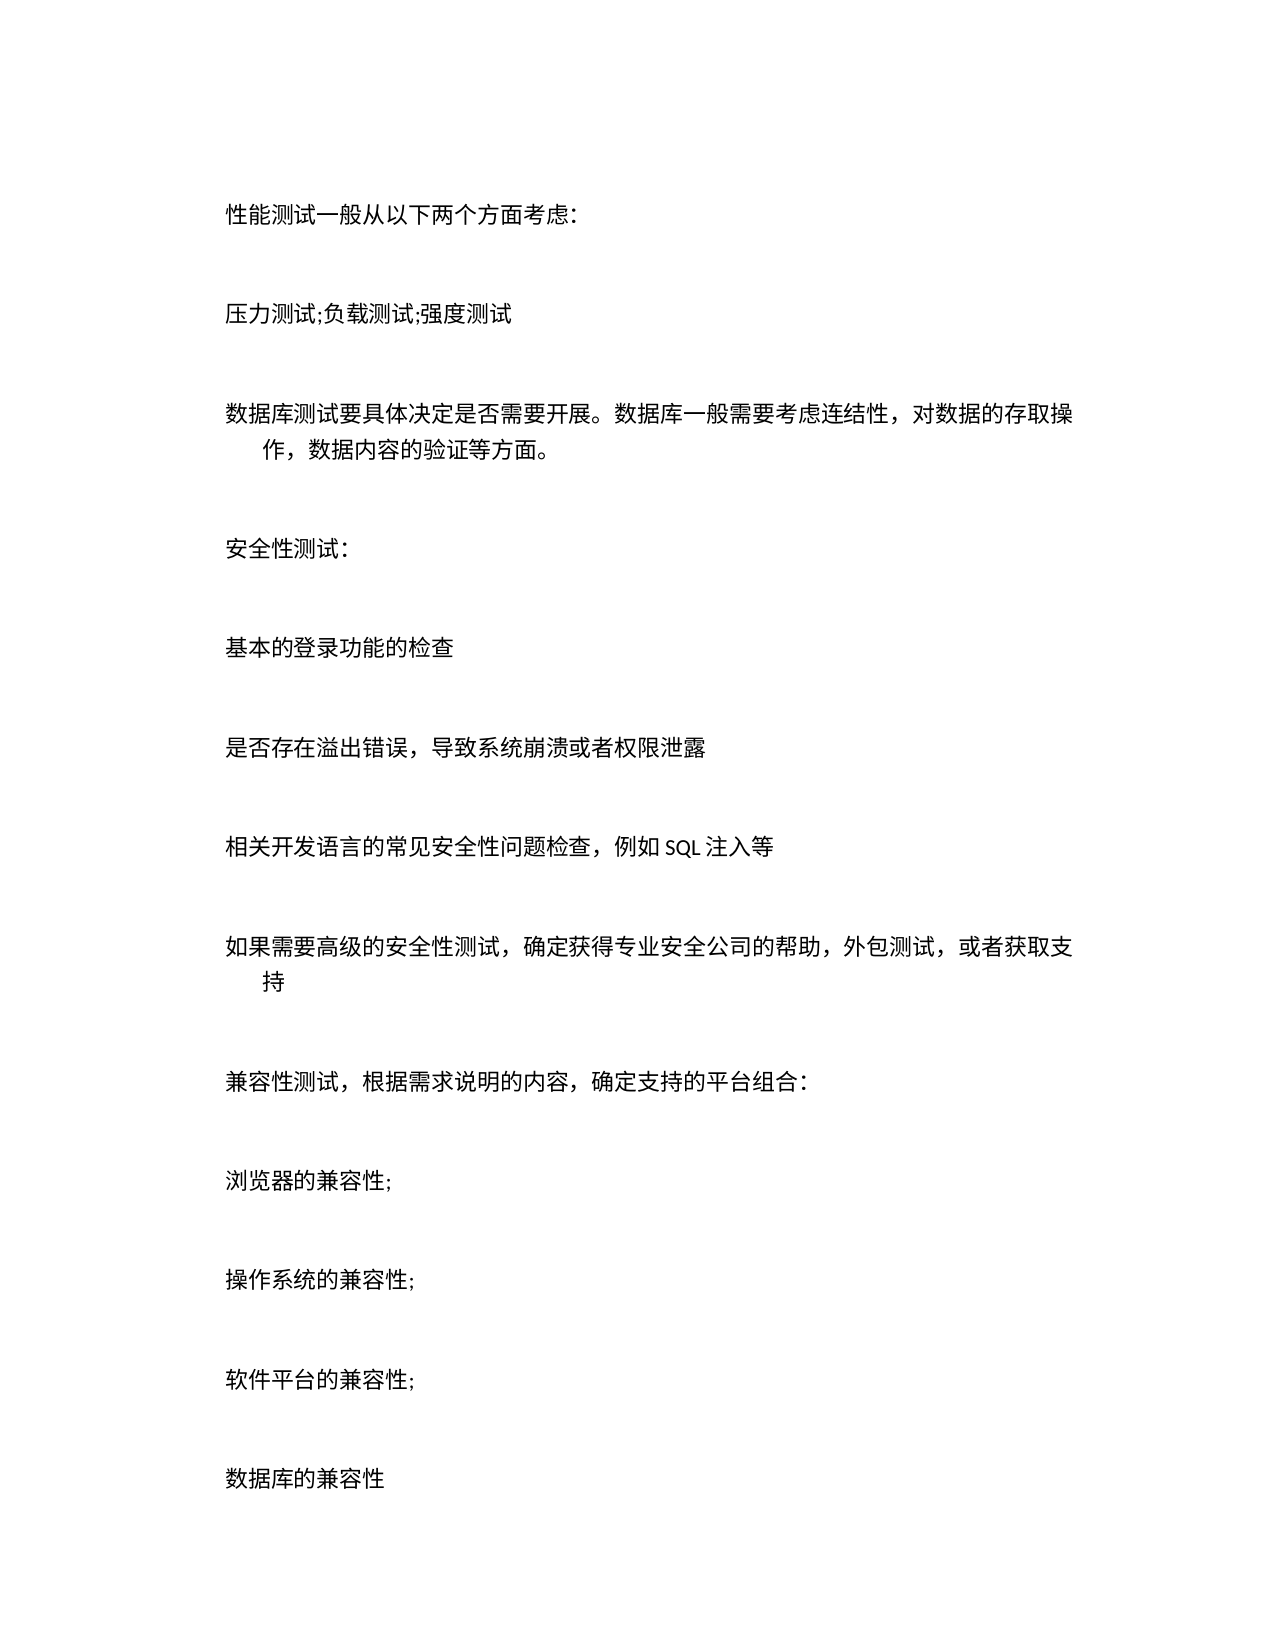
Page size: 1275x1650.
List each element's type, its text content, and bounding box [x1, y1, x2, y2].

text 是否存在溢出错误，导致系统崩溃或者权限泄露 [225, 729, 1087, 763]
text 基本的登录功能的检查 [225, 630, 1087, 663]
text 数据库测试要具体决定是否需要开展。数据库一般需要考虑连结性，对数据的存取操作，数据内容的验证等方面。 [225, 396, 1087, 465]
text 压力测试;负载测试;强度测试 [225, 296, 1087, 329]
text 数据库的兼容性 [225, 1461, 1087, 1494]
text 如果需要高级的安全性测试，确定获得专业安全公司的帮助，外包测试，或者获取支持 [225, 928, 1087, 997]
text 相关开发语言的常见安全性问题检查，例如SQL注入等 [225, 829, 1087, 862]
text 软件平台的兼容性; [225, 1362, 1087, 1395]
text 安全性测试： [225, 531, 1087, 564]
text 操作系统的兼容性; [225, 1262, 1087, 1296]
text 性能测试一般从以下两个方面考虑： [225, 197, 1087, 230]
text 浏览器的兼容性; [225, 1163, 1087, 1196]
text 兼容性测试，根据需求说明的内容，确定支持的平台组合： [225, 1063, 1087, 1097]
